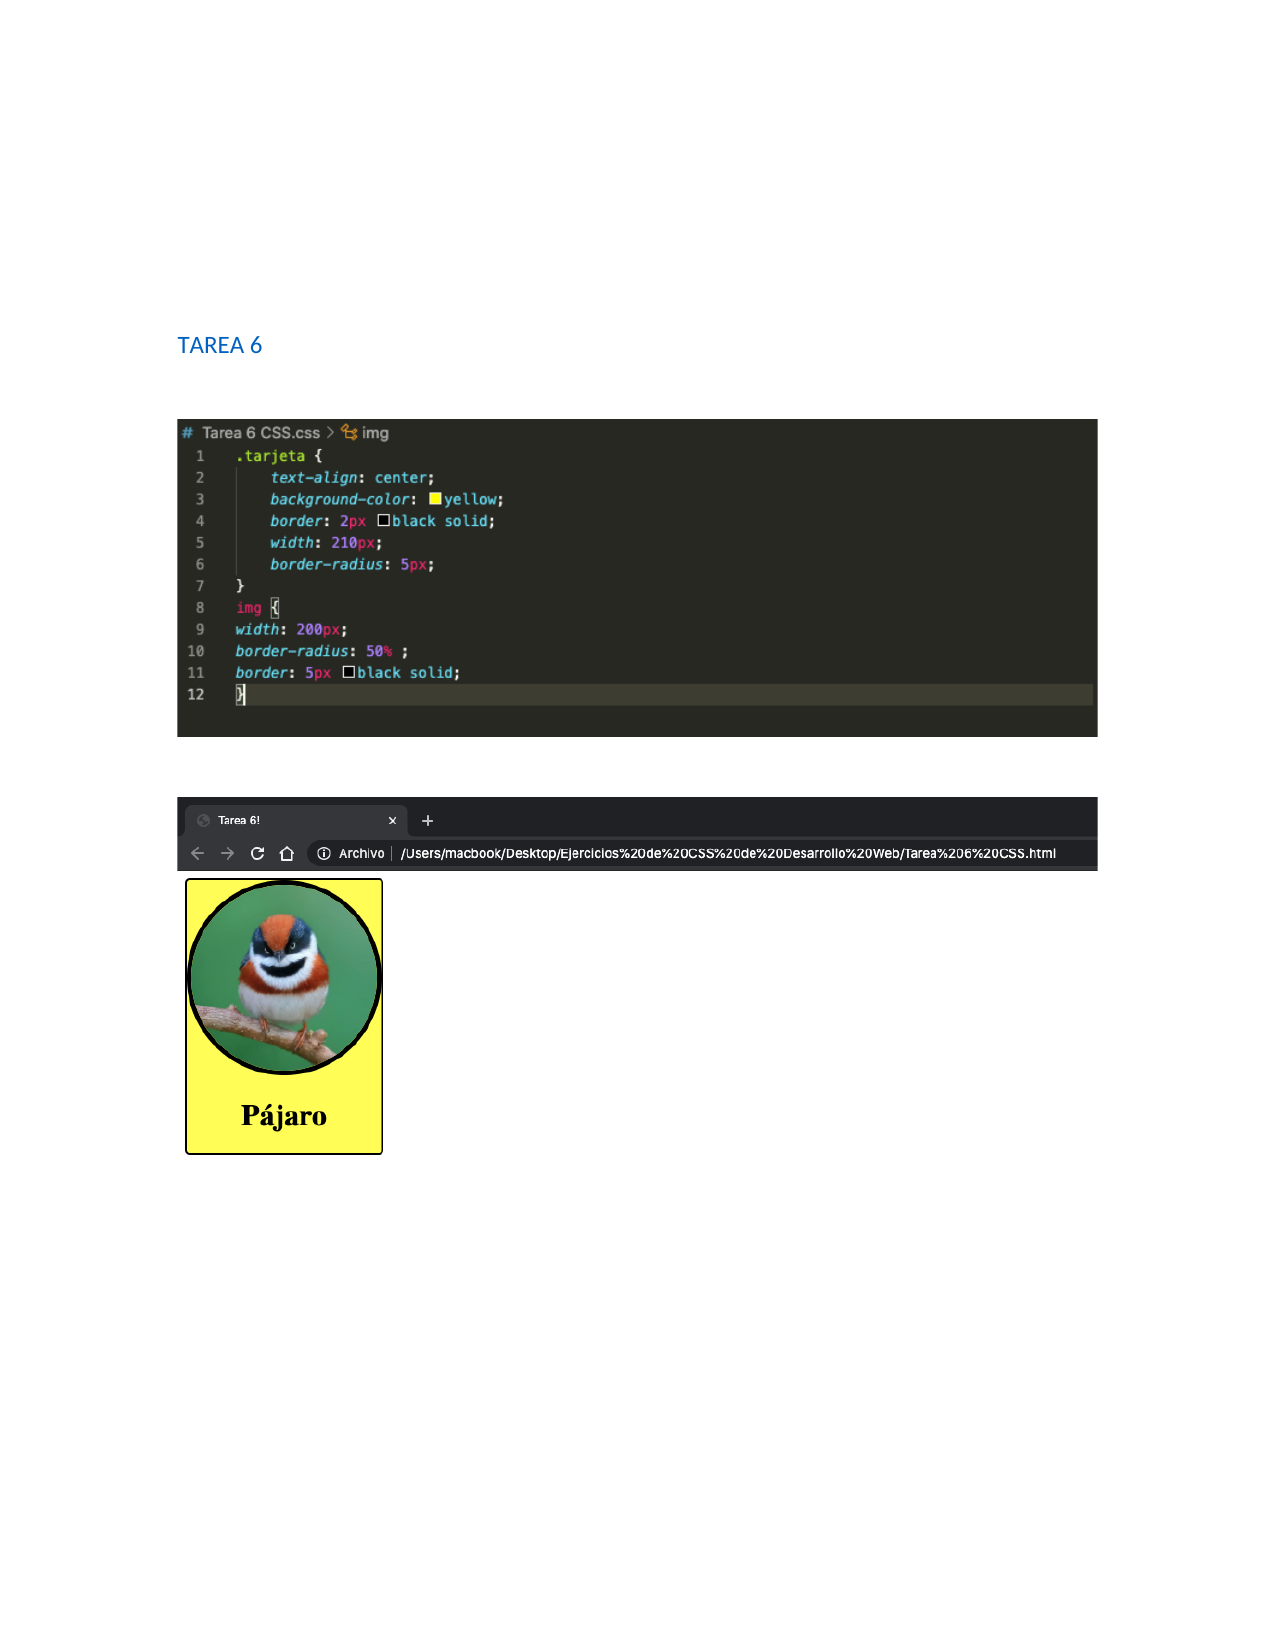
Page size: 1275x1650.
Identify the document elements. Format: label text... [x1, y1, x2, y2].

text TAREA 6 [177, 329, 1098, 360]
picture [177, 419, 1098, 737]
picture [177, 797, 1098, 1203]
